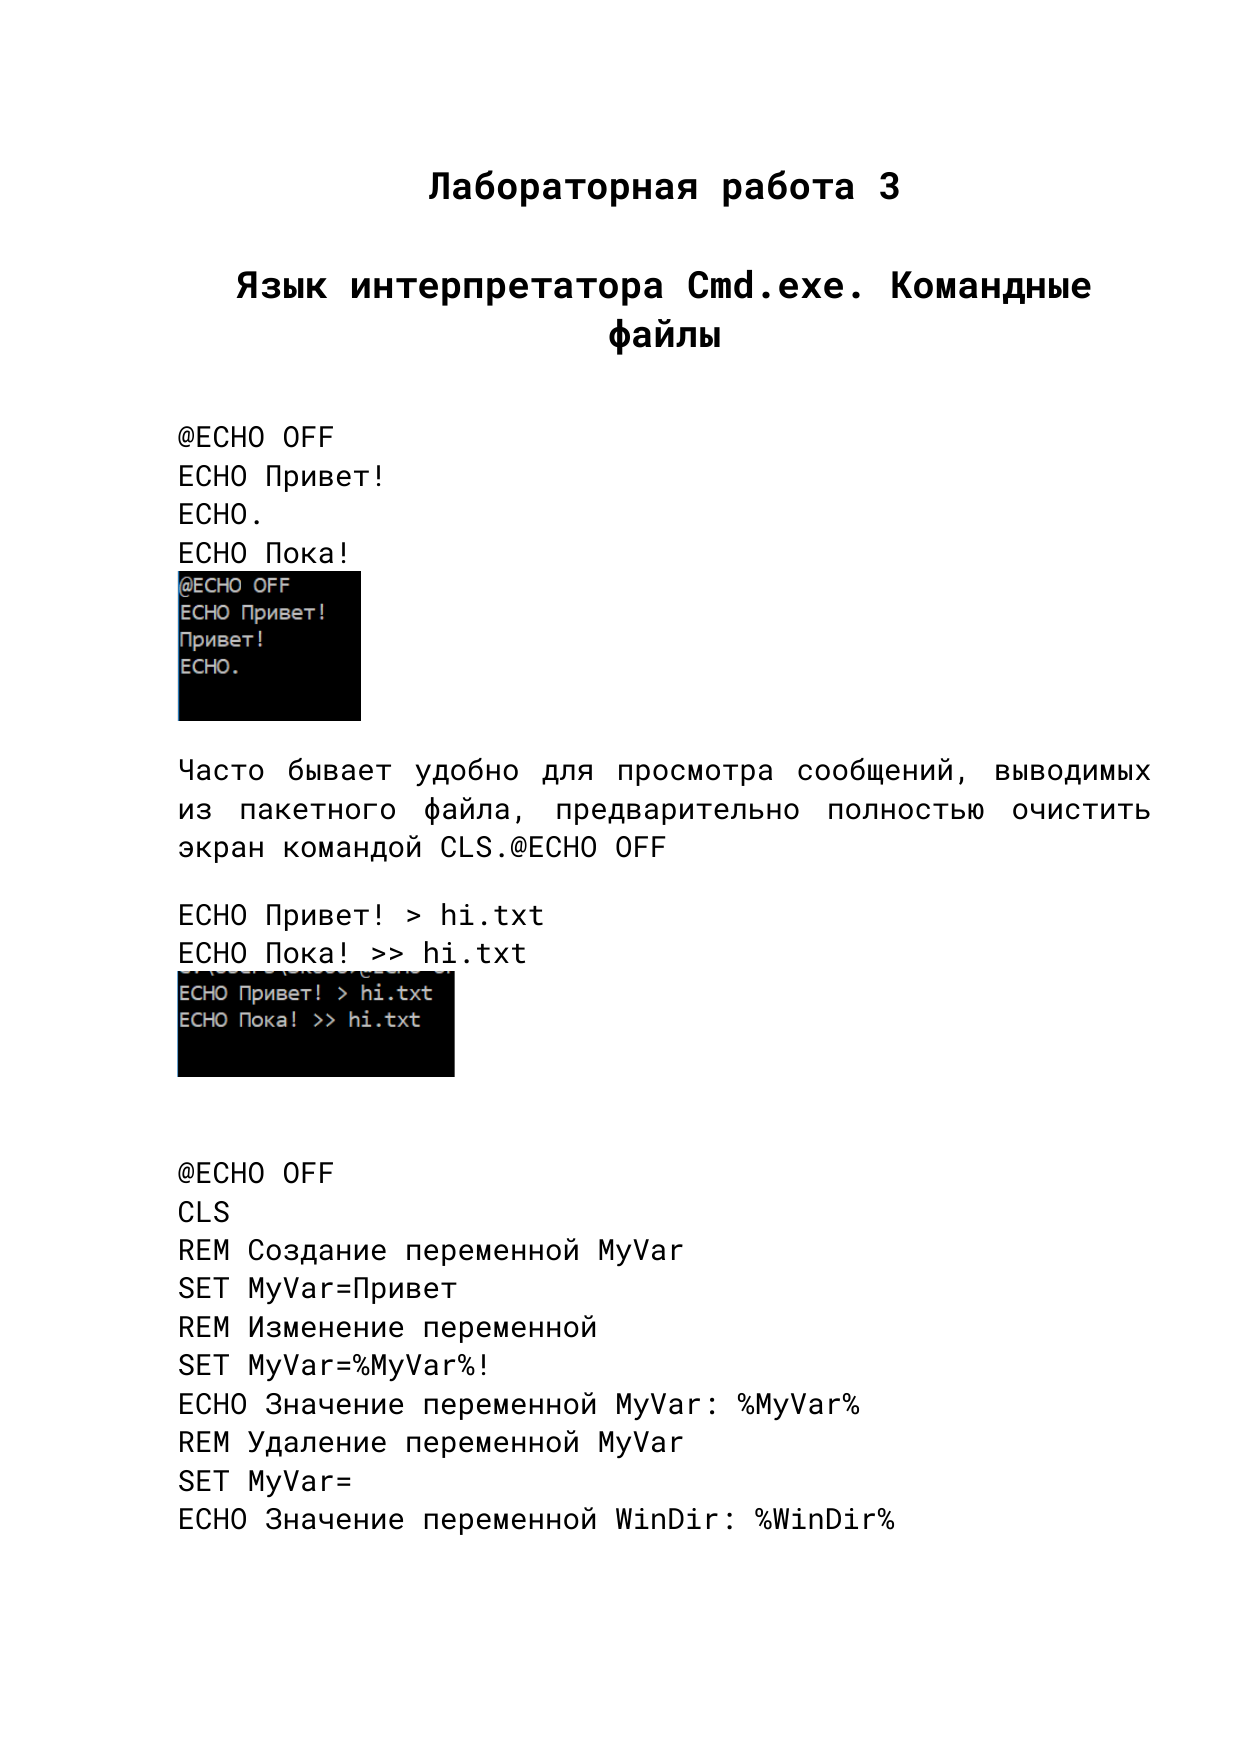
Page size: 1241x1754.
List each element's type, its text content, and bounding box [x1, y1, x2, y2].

text ECHO Привет! [177, 456, 1152, 494]
text ECHO. [177, 494, 1152, 533]
text SET MyVar=Привет [177, 1268, 1152, 1307]
text Лабораторная работа 3 [177, 160, 1152, 209]
text REM Изменение переменной [177, 1307, 1152, 1345]
picture [177, 971, 455, 1077]
text CLS [177, 1192, 1152, 1230]
text ECHO Значение переменной MyVar: %MyVar% [177, 1384, 1152, 1422]
text SET MyVar= [177, 1461, 1152, 1499]
text SET MyVar=%MyVar%! [177, 1345, 1152, 1384]
text REM Удаление переменной MyVar [177, 1422, 1152, 1461]
text Часто бывает удобно для просмотра сообщений, выводимых из пакетного файла, предварительно полностью очистить экран командой CLS.@ECHO OFF [177, 750, 1152, 866]
text ECHO Значение переменной WinDir: %WinDir% [177, 1499, 1152, 1537]
text ECHO Пока! >> hi.txt [177, 933, 1152, 972]
text @ECHO OFF [177, 417, 1152, 456]
picture [177, 571, 361, 721]
text REM Создание переменной MyVar [177, 1230, 1152, 1268]
text Язык интерпретатора Cmd.exe. Командные файлы [177, 259, 1152, 358]
text @ECHO OFF [177, 1153, 1152, 1192]
text ECHO Пока! [177, 533, 1152, 571]
text ECHO Привет! > hi.txt [177, 895, 1152, 933]
